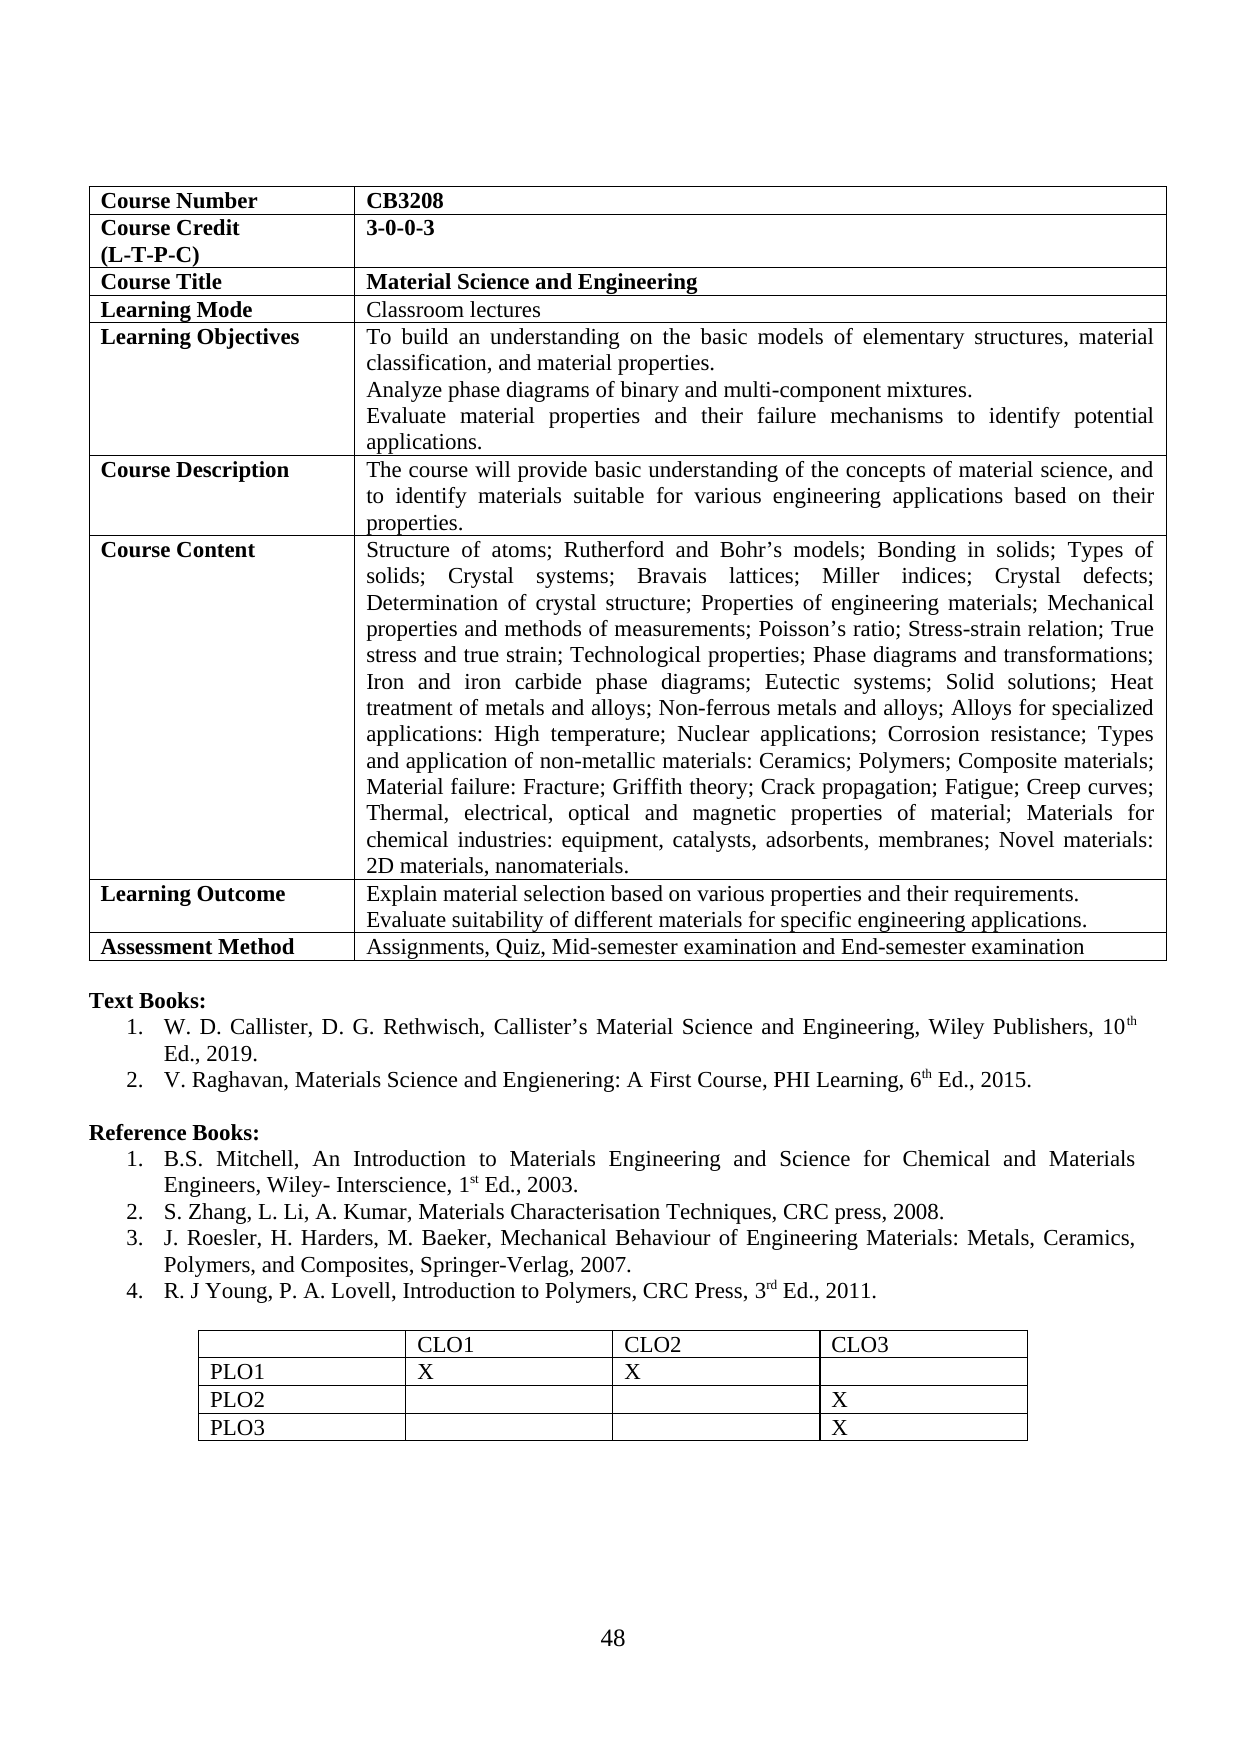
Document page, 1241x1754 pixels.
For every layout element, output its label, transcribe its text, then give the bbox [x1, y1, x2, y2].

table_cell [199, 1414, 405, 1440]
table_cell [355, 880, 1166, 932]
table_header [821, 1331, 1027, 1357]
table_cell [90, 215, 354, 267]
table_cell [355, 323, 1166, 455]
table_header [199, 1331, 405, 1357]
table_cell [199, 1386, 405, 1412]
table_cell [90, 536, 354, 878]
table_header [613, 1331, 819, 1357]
list W. D. Callister, D. G. Rethwisch, Callister’s Material Science and Engineering, Wiley Publishers, 10th Ed., 2019. [126, 1013, 1137, 1066]
list V. Raghavan, Materials Science and Engienering: A First Course, PHI Learning, 6th Ed., 2015. [126, 1066, 1137, 1092]
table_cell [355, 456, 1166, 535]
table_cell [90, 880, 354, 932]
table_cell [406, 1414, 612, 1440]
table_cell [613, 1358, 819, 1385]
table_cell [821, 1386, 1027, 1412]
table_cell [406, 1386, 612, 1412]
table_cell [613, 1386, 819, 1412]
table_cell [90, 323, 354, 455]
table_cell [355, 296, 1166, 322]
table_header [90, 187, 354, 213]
list S. Zhang, L. Li, A. Kumar, Materials Characterisation Techniques, CRC press, 2008. [126, 1198, 1137, 1224]
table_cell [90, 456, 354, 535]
list R. J Young, P. A. Lovell, Introduction to Polymers, CRC Press, 3rd Ed., 2011. [126, 1277, 1137, 1303]
text Text Books: [89, 987, 1137, 1013]
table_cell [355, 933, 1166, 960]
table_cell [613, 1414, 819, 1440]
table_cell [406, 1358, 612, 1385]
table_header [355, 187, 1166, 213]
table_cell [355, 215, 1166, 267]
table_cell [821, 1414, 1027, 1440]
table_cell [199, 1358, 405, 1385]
list B.S. Mitchell, An Introduction to Materials Engineering and Science for Chemical and Materials Engineers, Wiley- Interscience, 1st Ed., 2003. [126, 1145, 1137, 1198]
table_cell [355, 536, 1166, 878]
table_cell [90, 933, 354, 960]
list J. Roesler, H. Harders, M. Baeker, Mechanical Behaviour of Engineering Materials: Metals, Ceramics, Polymers, and Composites, Springer-Verlag, 2007. [126, 1224, 1137, 1277]
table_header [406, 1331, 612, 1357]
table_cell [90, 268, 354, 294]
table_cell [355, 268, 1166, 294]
text Reference Books: [89, 1119, 1137, 1145]
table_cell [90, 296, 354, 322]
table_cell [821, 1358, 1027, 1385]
